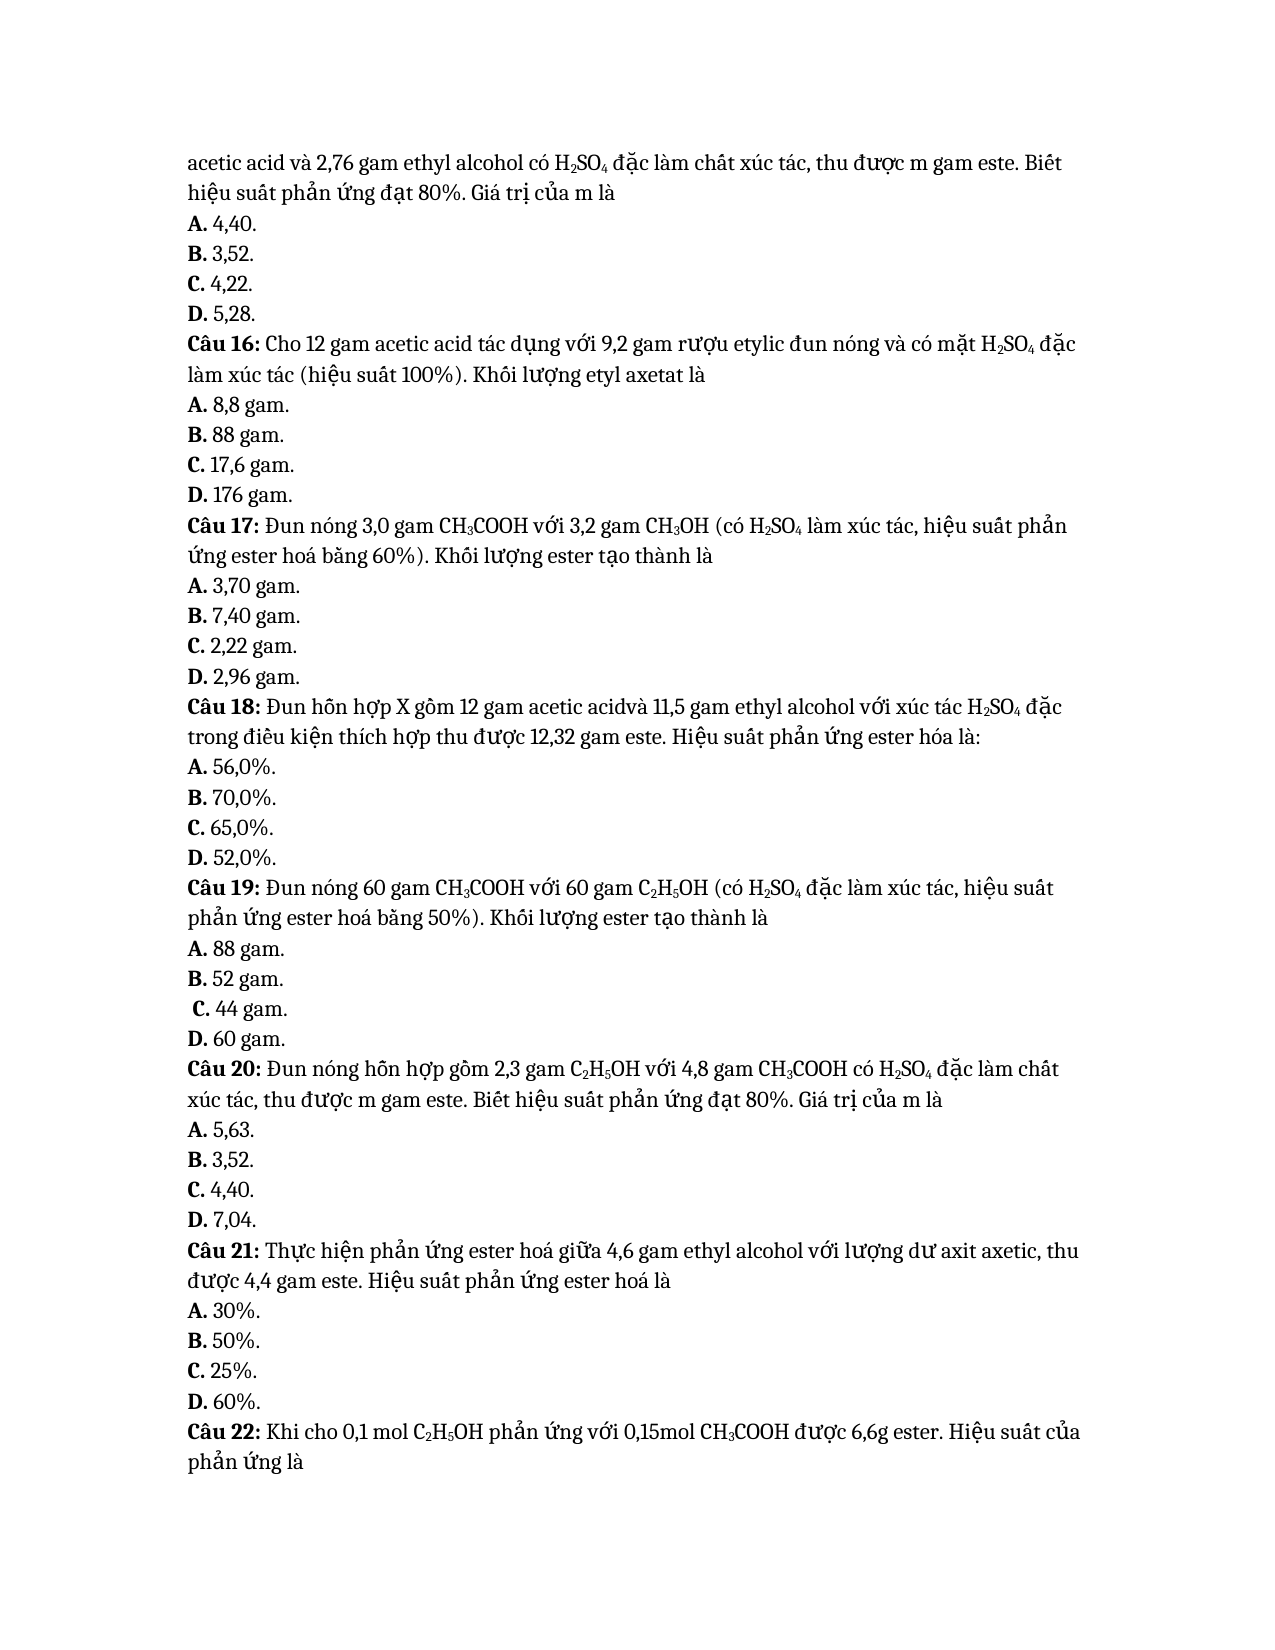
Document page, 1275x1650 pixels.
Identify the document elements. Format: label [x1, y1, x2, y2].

text [187, 150, 1087, 1475]
